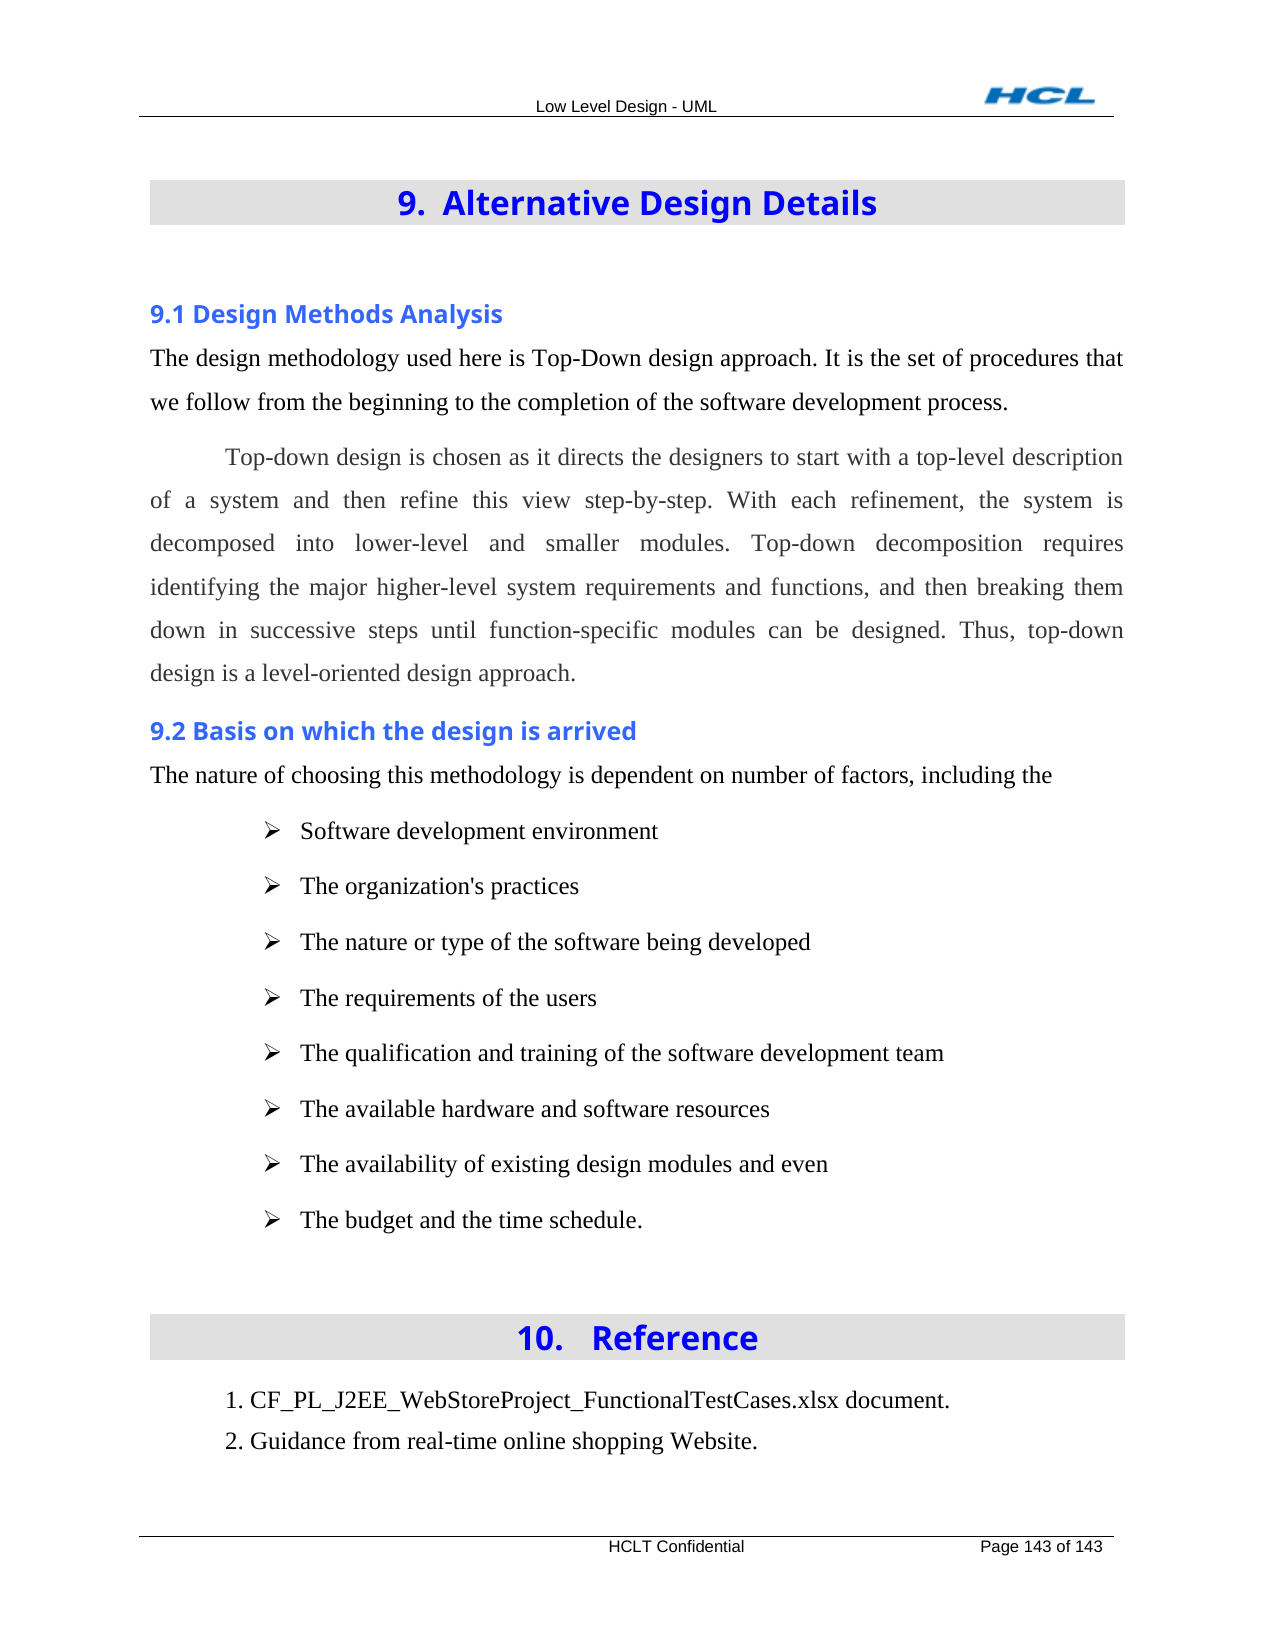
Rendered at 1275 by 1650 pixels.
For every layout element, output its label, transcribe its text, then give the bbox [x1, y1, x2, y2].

subtitle 9.2 Basis on which the design is arrived [150, 713, 1125, 748]
list Software development environment [262, 816, 1125, 844]
subtitle 9.1 Design Methods Analysis [150, 297, 1125, 331]
subtitle Alternative Design Details [150, 180, 1125, 225]
list The qualification and training of the software development team [262, 1038, 1125, 1067]
text Top-down design is chosen as it directs the designers to start with a top-level description of a system and then refine this view step-by-step. With each refinement, the system is decomposed into lower-level and smaller modules. Top-down decomposition requires identifying the major higher-level system requirements and functions, and then breaking them down in successive steps until function-specific modules can be designed. Thus, top-down design is a level-oriented design approach. [150, 442, 1125, 687]
list The requirements of the users [262, 983, 1125, 1011]
text 1. CF_PL_J2EE_WebStoreProject_FunctionalTestCases.xlsx document. [225, 1385, 1125, 1414]
list The budget and the time schedule. [262, 1205, 1125, 1234]
list The organization's practices [262, 871, 1125, 900]
text The design methodology used here is Top-Down design approach. It is the set of procedures that we follow from the beginning to the completion of the software development process. [150, 343, 1125, 415]
text 2. Guidance from real-time online shopping Website. [225, 1426, 1125, 1455]
list The nature or type of the software being developed [262, 927, 1125, 956]
text The nature of choosing this methodology is dependent on number of factors, including the [150, 760, 1125, 789]
subtitle Reference [150, 1314, 1125, 1360]
picture [977, 74, 1103, 116]
list The availability of existing design modules and even [262, 1149, 1125, 1178]
list The available hardware and software resources [262, 1094, 1125, 1123]
